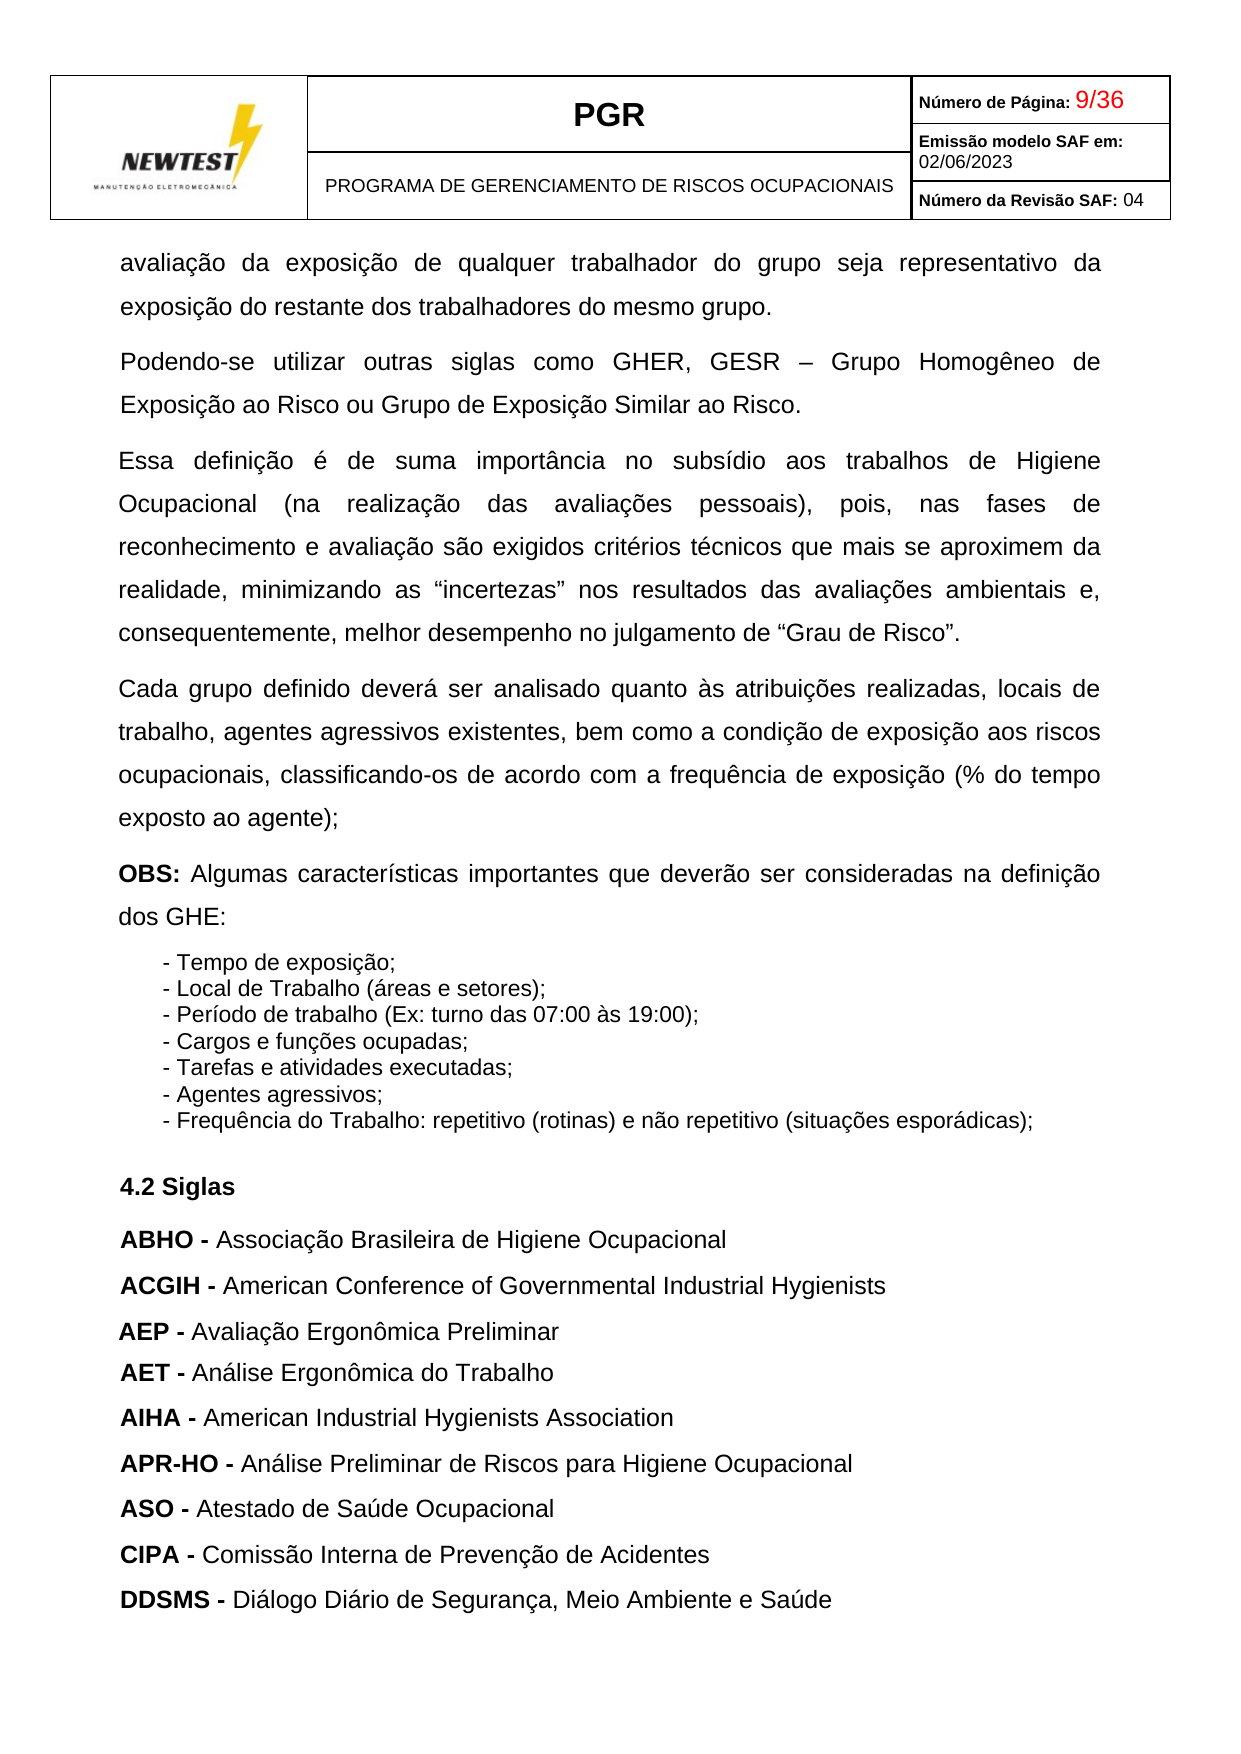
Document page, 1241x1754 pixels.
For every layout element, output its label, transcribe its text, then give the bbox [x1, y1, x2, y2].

text CIPA - Comissão Interna de Prevenção de Acidentes [120, 1540, 1103, 1568]
text APR-HO - Análise Preliminar de Riscos para Higiene Ocupacional [120, 1449, 1103, 1477]
text AIHA - American Industrial Hygienists Association [120, 1403, 1103, 1432]
text - Local de Trabalho (áreas e setores); [162, 975, 1103, 1001]
text - Tarefas e atividades executadas; [162, 1054, 1103, 1081]
text Cada grupo definido deverá ser analisado quanto às atribuições realizadas, locais de trabalho, agentes agressivos existentes, bem como a condição de exposição aos riscos ocupacionais, classificando-os de acordo com a frequência de exposição (% do tempo exposto ao agente); [118, 674, 1103, 832]
picture [91, 98, 267, 197]
text - Tempo de exposição; [162, 949, 1103, 975]
text - Agentes agressivos; [162, 1081, 1103, 1107]
text Podendo-se utilizar outras siglas como GHER, GESR – Grupo Homogêneo de Exposição ao Risco ou Grupo de Exposição Similar ao Risco. [120, 347, 1103, 419]
text DDSMS - Diálogo Diário de Segurança, Meio Ambiente e Saúde [120, 1585, 1103, 1614]
text Essa definição é de suma importância no subsídio aos trabalhos de Higiene Ocupacional (na realização das avaliações pessoais), pois, nas fases de reconhecimento e avaliação são exigidos critérios técnicos que mais se aproximem da realidade, minimizando as “incertezas” nos resultados das avaliações ambientais e, consequentemente, melhor desempenho no julgamento de “Grau de Risco”. [118, 446, 1103, 647]
text AEP - Avaliação Ergonômica Preliminar [114, 1316, 1103, 1345]
text AET - Análise Ergonômica do Trabalho [120, 1358, 1103, 1386]
text - Cargos e funções ocupadas; [162, 1028, 1103, 1054]
text - Frequência do Trabalho: repetitivo (rotinas) e não repetitivo (situações esporádicas); [162, 1107, 1103, 1133]
text ASO - Atestado de Saúde Ocupacional [120, 1494, 1103, 1523]
text 4.2 Siglas [120, 1172, 1103, 1200]
text - Período de trabalho (Ex: turno das 07:00 às 19:00); [162, 1001, 1103, 1028]
text ACGIH - American Conference of Governmental Industrial Hygienists [120, 1271, 1103, 1300]
text OBS: Algumas características importantes que deverão ser consideradas na definição dos GHE: [118, 859, 1103, 931]
text ABHO - Associação Brasileira de Higiene Ocupacional [118, 1225, 1103, 1254]
